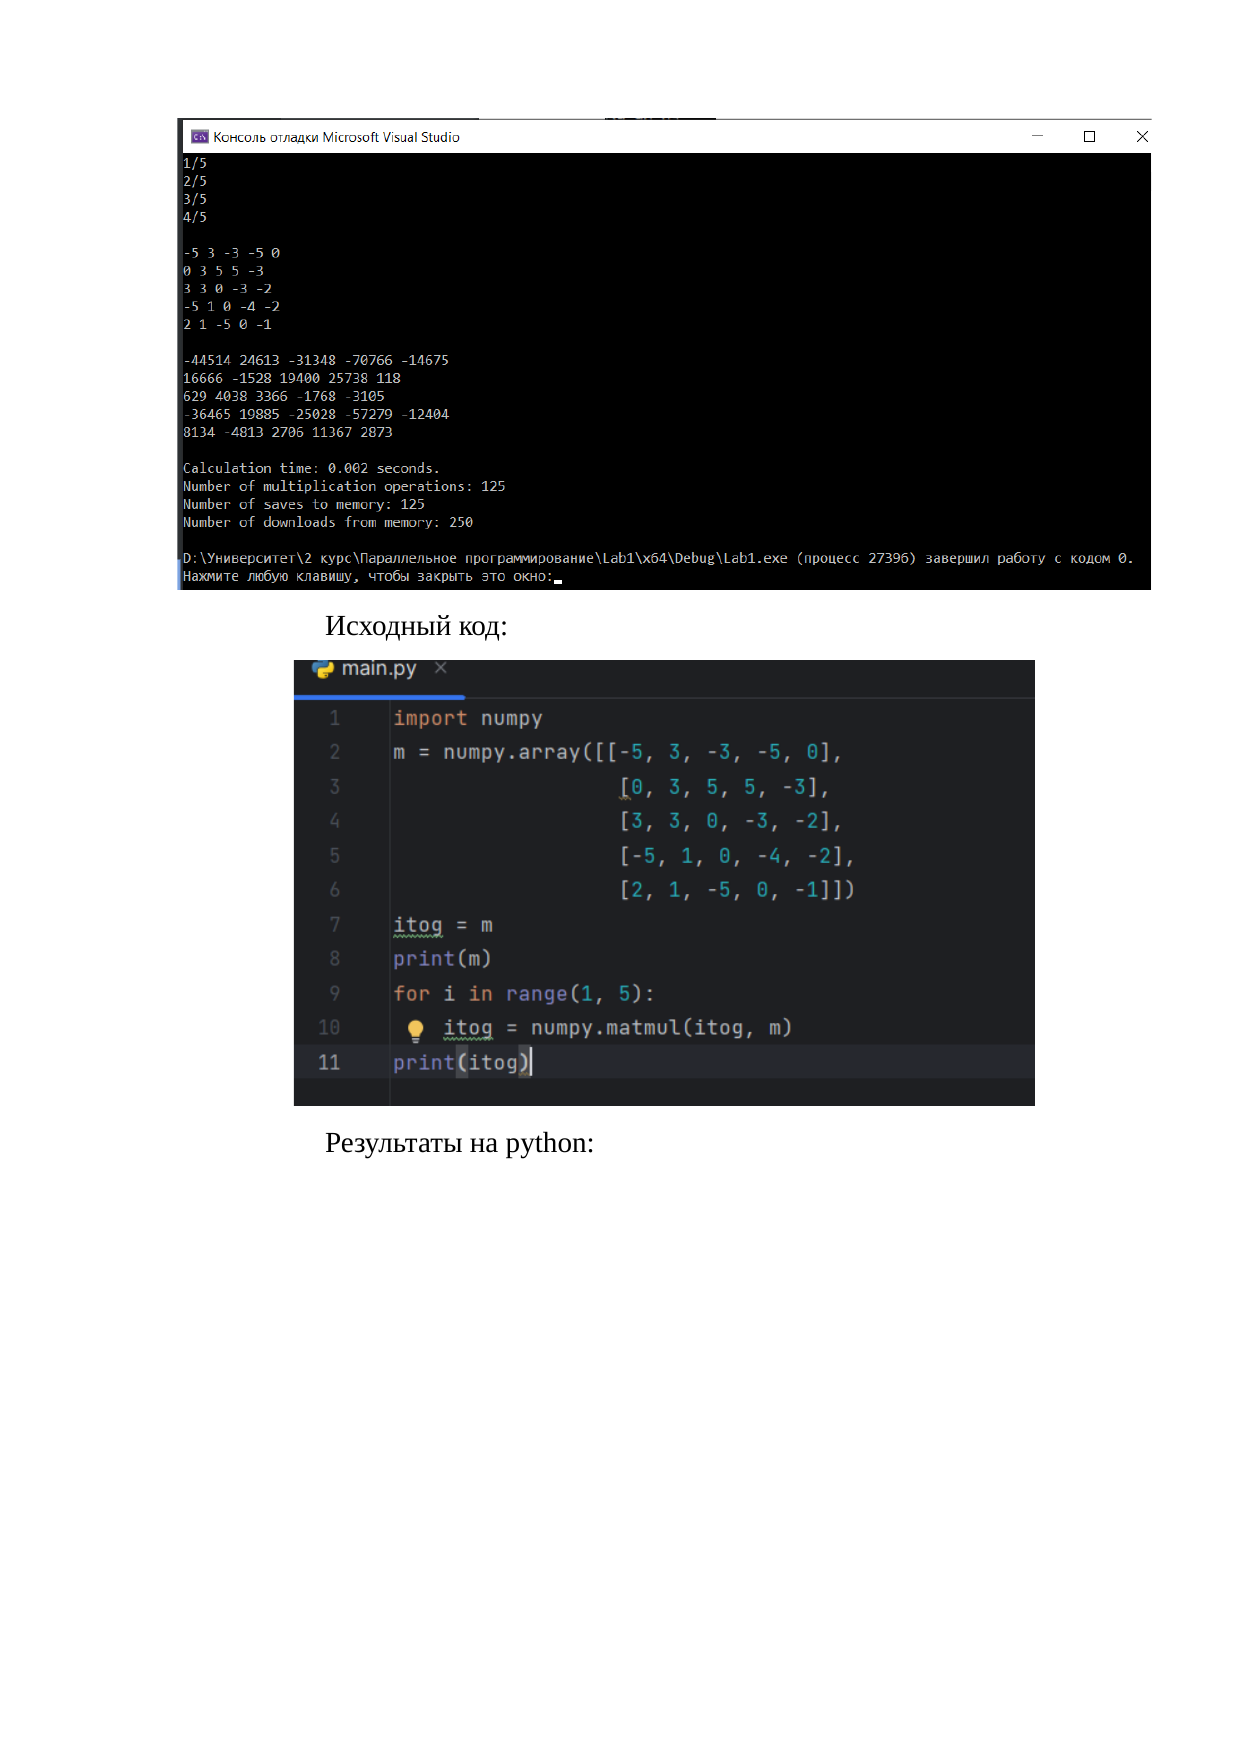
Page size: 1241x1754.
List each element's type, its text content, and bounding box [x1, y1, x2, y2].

picture [293, 660, 1035, 1106]
list Исходный код: [252, 608, 1152, 642]
list Результаты на python: [252, 1125, 1152, 1158]
picture [177, 118, 1152, 590]
